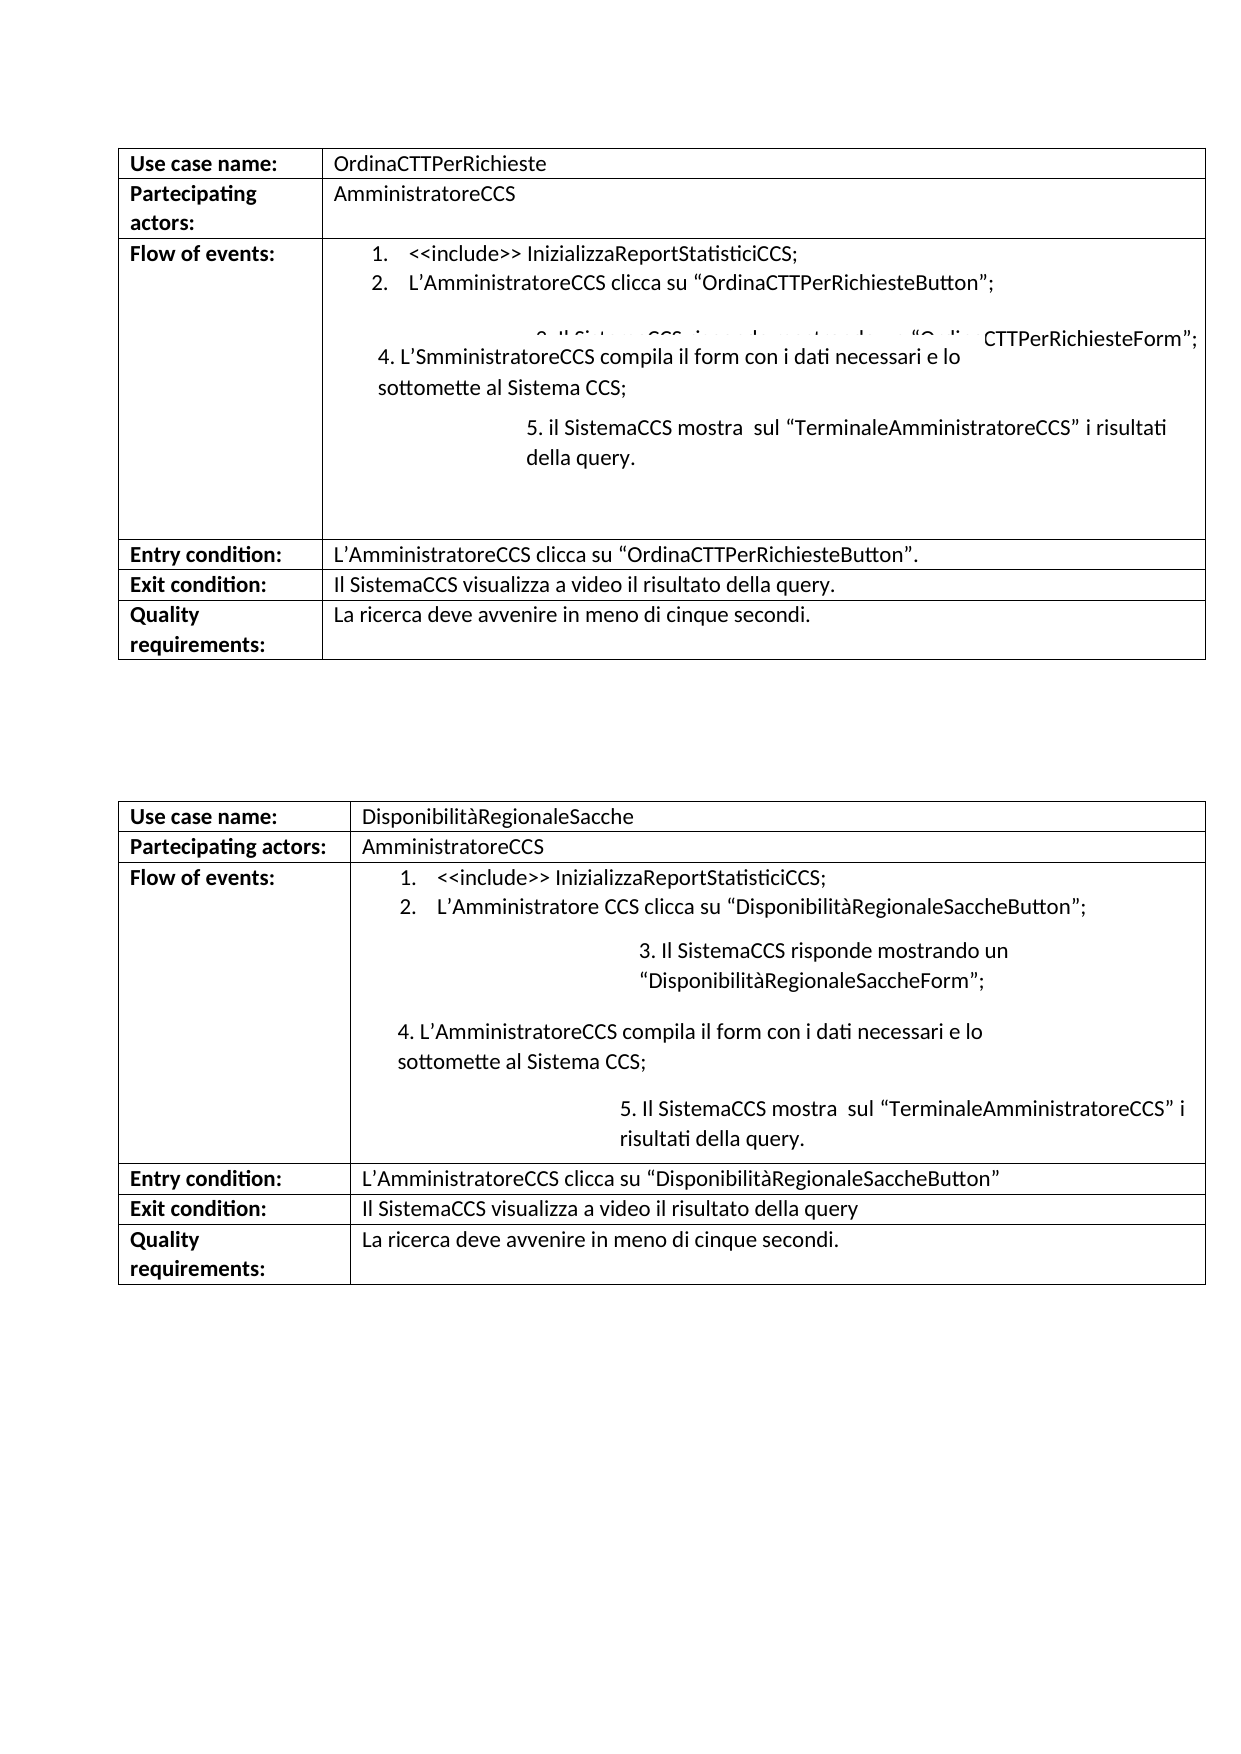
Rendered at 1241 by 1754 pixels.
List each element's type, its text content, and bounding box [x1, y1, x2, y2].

table_cell Il SistemaCCS visualizza a video il risultato della query [351, 1195, 1205, 1224]
table_cell Partecipating actors: [119, 179, 322, 238]
table_cell Quality requirements: [119, 601, 322, 659]
table_cell Flow of events: [119, 239, 322, 539]
table_cell Entry condition: [119, 540, 322, 569]
table_cell Quality requirements: [119, 1225, 350, 1283]
table_cell L’AmministratoreCCS clicca su “OrdinaCTTPerRichiesteButton”. [323, 540, 1205, 569]
table_cell Partecipating actors: [119, 832, 350, 862]
table_cell L’AmministratoreCCS clicca su “DisponibilitàRegionaleSaccheButton” [351, 1164, 1205, 1193]
table_header OrdinaCTTPerRichieste [323, 149, 1205, 178]
table_cell La ricerca deve avvenire in meno di cinque secondi. [351, 1225, 1205, 1283]
table_cell Flow of events: [119, 863, 350, 1163]
table_cell <<include>> InizializzaReportStatisticiCCS; L’Amministratore CCS clicca su “DisponibilitàRegionaleSaccheButton”; [351, 863, 1205, 1163]
table_cell <<include>> InizializzaReportStatisticiCCS; L’AmministratoreCCS clicca su “OrdinaCTTPerRichiesteButton”; [323, 239, 1205, 539]
table_cell Exit condition: [119, 1195, 350, 1224]
table_cell Entry condition: [119, 1164, 350, 1193]
table_header DisponibilitàRegionaleSacche [351, 802, 1205, 831]
table_cell Il SistemaCCS visualizza a video il risultato della query. [323, 570, 1205, 599]
table_header Use case name: [119, 149, 322, 178]
table_cell AmministratoreCCS [323, 179, 1205, 238]
table_cell AmministratoreCCS [351, 832, 1205, 862]
table_header Use case name: [119, 802, 350, 831]
table_cell La ricerca deve avvenire in meno di cinque secondi. [323, 601, 1205, 659]
table_cell Exit condition: [119, 570, 322, 599]
